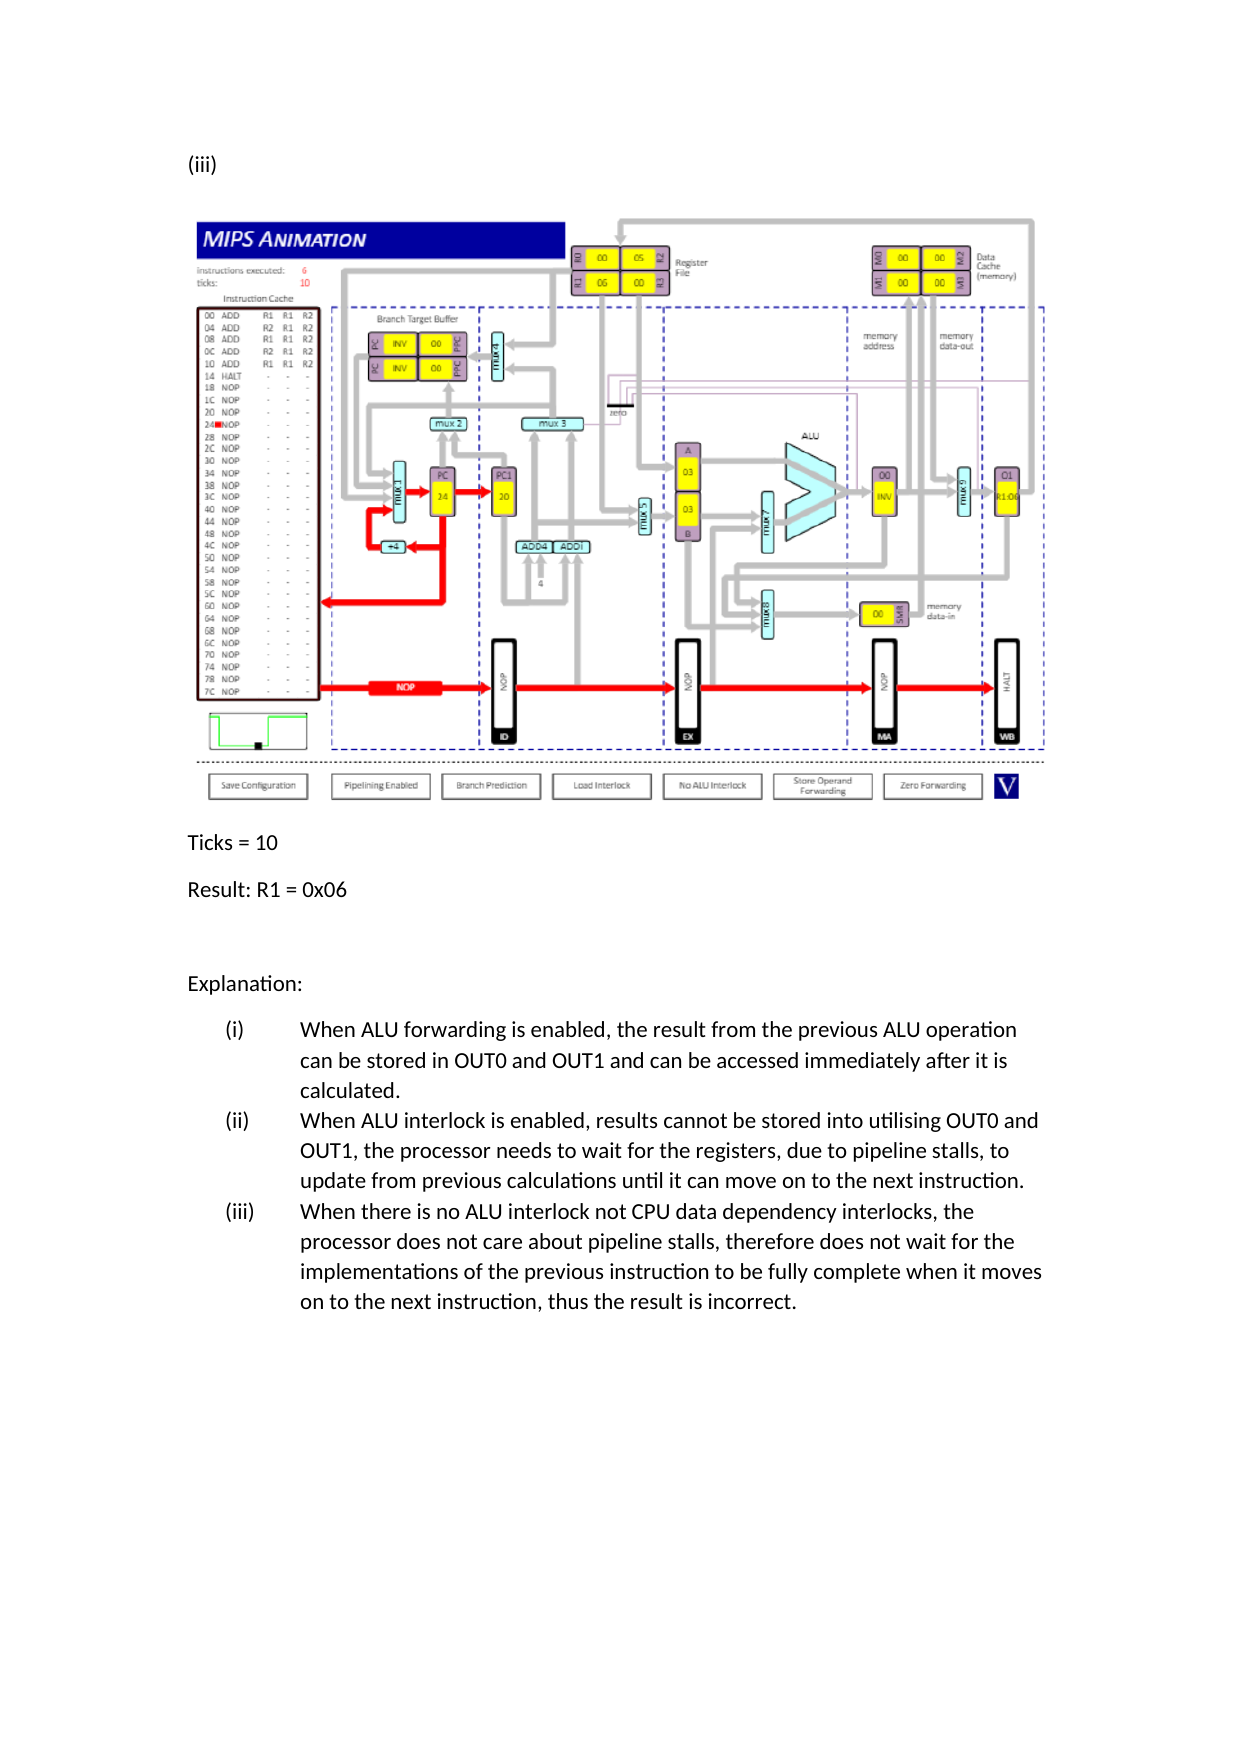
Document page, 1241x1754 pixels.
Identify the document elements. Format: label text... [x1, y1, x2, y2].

picture [187, 196, 1053, 810]
text Explanation: [187, 969, 1053, 997]
text Result: R1 = 0x06 [187, 875, 1053, 903]
list When ALU interlock is enabled, results cannot be stored into utilising OUT0 and OUT1, the processor needs to wait for the registers, due to pipeline stalls, to update from previous calculations until it can move on to the next instruction. [225, 1106, 1053, 1195]
list When there is no ALU interlock not CPU data dependency interlocks, the processor does not care about pipeline stalls, therefore does not wait for the implementations of the previous instruction to be fully complete when it moves on to the next instruction, thus the result is incorrect. [225, 1197, 1053, 1316]
list When ALU forwarding is enabled, the result from the previous ALU operation can be stored in OUT0 and OUT1 and can be accessed immediately after it is calculated. [225, 1016, 1053, 1104]
text (iii) [187, 150, 1053, 178]
text Ticks = 10 [187, 828, 1053, 856]
